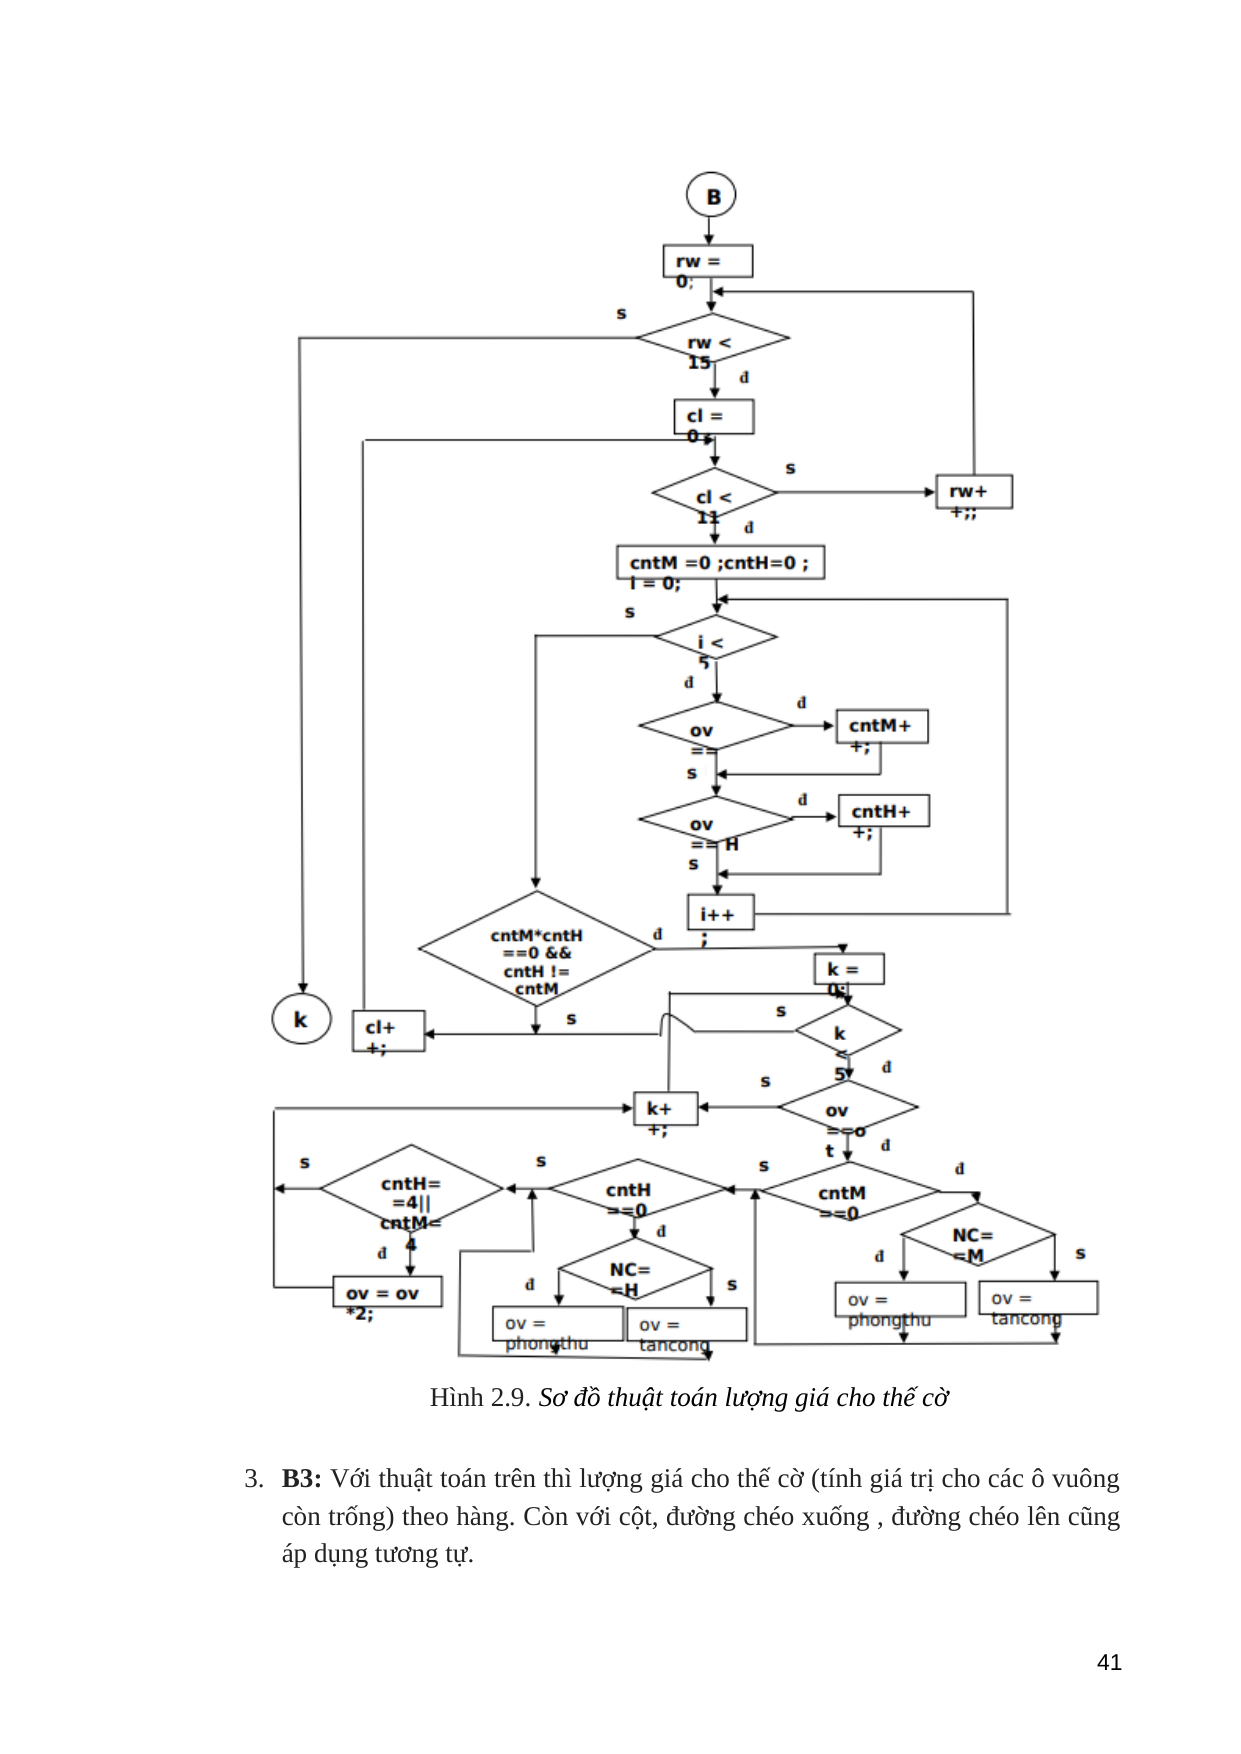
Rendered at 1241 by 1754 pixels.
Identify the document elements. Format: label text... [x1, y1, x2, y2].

list B3: Với thuật toán trên thì lượng giá cho thế cờ (tính giá trị cho các ô vuông còn trống) theo hàng. Còn với cột, đường chéo xuống , đường chéo lên cũng áp dụng tương tự. [244, 1462, 1122, 1568]
text Hình 2.9. Sơ đồ thuật toán lượng giá cho thế cờ [207, 1381, 1122, 1412]
picture [206, 147, 1105, 1370]
